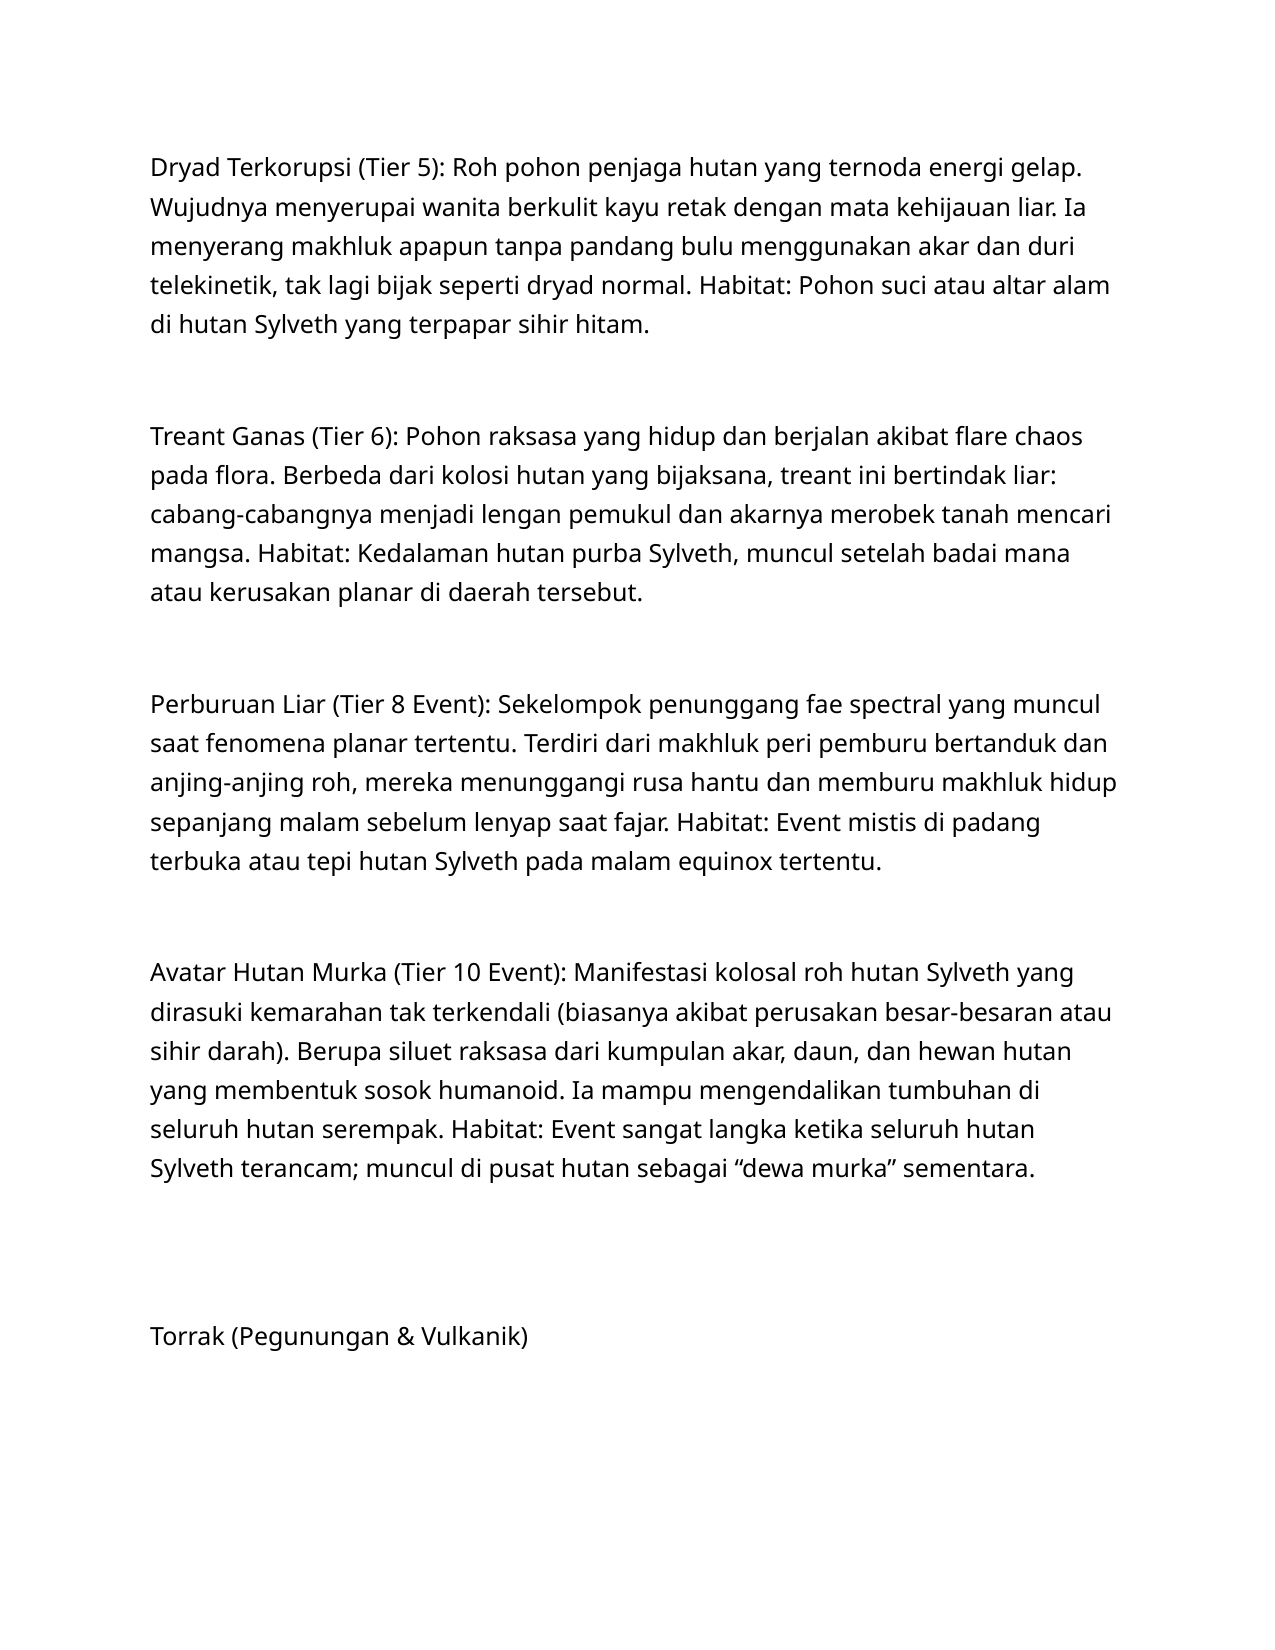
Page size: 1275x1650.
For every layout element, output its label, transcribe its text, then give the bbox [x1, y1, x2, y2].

text Dryad Terkorupsi (Tier 5): Roh pohon penjaga hutan yang ternoda energi gelap. Wujudnya menyerupai wanita berkulit kayu retak dengan mata kehijauan liar. Ia menyerang makhluk apapun tanpa pandang bulu menggunakan akar dan duri telekinetik, tak lagi bijak seperti dryad normal. Habitat: Pohon suci atau altar alam di hutan Sylveth yang terpapar sihir hitam. [150, 150, 1125, 341]
text Avatar Hutan Murka (Tier 10 Event): Manifestasi kolosal roh hutan Sylveth yang dirasuki kemarahan tak terkendali (biasanya akibat perusakan besar-besaran atau sihir darah). Berupa siluet raksasa dari kumpulan akar, daun, dan hewan hutan yang membentuk sosok humanoid. Ia mampu mengendalikan tumbuhan di seluruh hutan serempak. Habitat: Event sangat langka ketika seluruh hutan Sylveth terancam; muncul di pusat hutan sebagai “dewa murka” sementara. [150, 955, 1125, 1185]
text Treant Ganas (Tier 6): Pohon raksasa yang hidup dan berjalan akibat flare chaos pada flora. Berbeda dari kolosi hutan yang bijaksana, treant ini bertindak liar: cabang-cabangnya menjadi lengan pemukul dan akarnya merobek tanah mencari mangsa. Habitat: Kedalaman hutan purba Sylveth, muncul setelah badai mana atau kerusakan planar di daerah tersebut. [150, 418, 1125, 609]
text Perburuan Liar (Tier 8 Event): Sekelompok penunggang fae spectral yang muncul saat fenomena planar tertentu. Terdiri dari makhluk peri pemburu bertanduk dan anjing-anjing roh, mereka menunggangi rusa hantu dan memburu makhluk hidup sepanjang malam sebelum lenyap saat fajar. Habitat: Event mistis di padang terbuka atau tepi hutan Sylveth pada malam equinox tertentu. [150, 687, 1125, 877]
text Torrak (Pegunungan & Vulkanik) [150, 1318, 1125, 1352]
